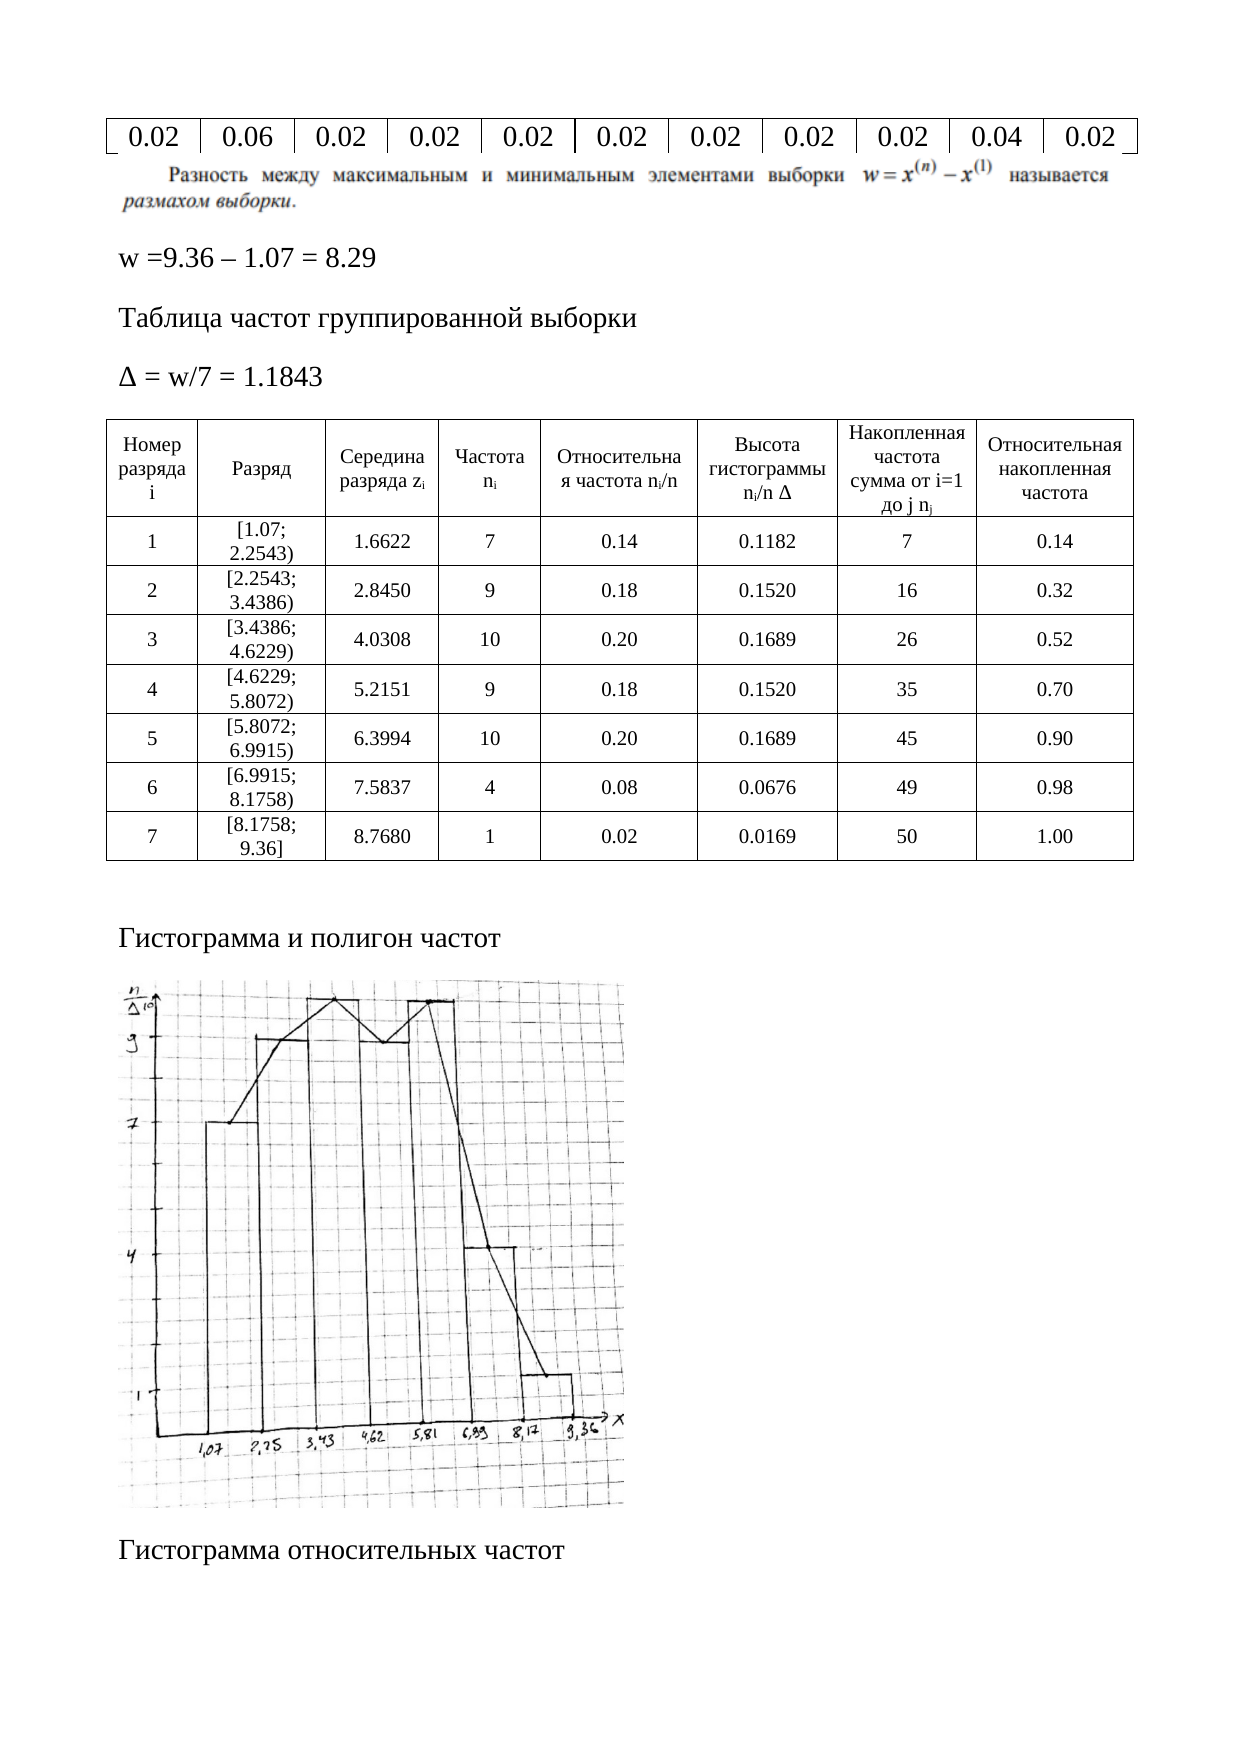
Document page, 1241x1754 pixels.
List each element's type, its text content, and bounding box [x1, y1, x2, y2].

table_cell 5 [107, 714, 197, 762]
table_cell 0.52 [977, 615, 1133, 663]
table_cell 0.02 [857, 119, 949, 153]
table_cell 0.02 [576, 119, 668, 153]
table_header Накопленная частота cумма от i=1 до j nj [838, 420, 976, 516]
table_cell 0.1689 [698, 615, 837, 663]
table_cell 26 [838, 615, 976, 663]
table_cell 0.0676 [698, 763, 837, 811]
table_cell [8.1758; 9.36] [198, 812, 325, 860]
table_header Середина разряда zi [326, 420, 438, 516]
text Гистограмма и полигон частот [118, 921, 1122, 954]
table_cell 0.1520 [698, 665, 837, 713]
table_cell [2.2543; 3.4386) [198, 566, 325, 614]
table_cell 0.02 [1044, 119, 1137, 153]
table_cell 4.0308 [326, 615, 438, 663]
table_cell 0.02 [388, 119, 481, 153]
table_cell 4 [107, 665, 197, 713]
table_cell 0.02 [482, 119, 574, 153]
table_cell 0.02 [107, 119, 200, 153]
table_cell 7.5837 [326, 763, 438, 811]
table_cell [1.07; 2.2543) [198, 517, 325, 565]
table_cell 10 [439, 615, 540, 663]
text w =9.36 – 1.07 = 8.29 [118, 241, 1122, 274]
table_cell 7 [107, 812, 197, 860]
table_cell [3.4386; 4.6229) [198, 615, 325, 663]
text Δ = w/7 = 1.1843 [118, 359, 1122, 393]
table_cell 0.02 [763, 119, 856, 153]
table_cell 0.90 [977, 714, 1133, 762]
table_cell 0.06 [201, 119, 294, 153]
table_cell 0.0169 [698, 812, 837, 860]
table_cell 0.70 [977, 665, 1133, 713]
table_cell 9 [439, 566, 540, 614]
table_cell 0.98 [977, 763, 1133, 811]
table_header Относительная накопленная частота [977, 420, 1133, 516]
table_cell 2.8450 [326, 566, 438, 614]
table_cell 0.20 [541, 615, 697, 663]
table_header Номер разряда i [107, 420, 197, 516]
table_header Относительная частота ni/n [541, 420, 697, 516]
picture [118, 153, 1123, 216]
table_cell 0.04 [950, 119, 1043, 153]
table_header Высота гистограммы ni/n Δ [698, 420, 837, 516]
table_cell 0.20 [541, 714, 697, 762]
table_cell 2 [107, 566, 197, 614]
table_cell 50 [838, 812, 976, 860]
table_cell 35 [838, 665, 976, 713]
table_cell 0.18 [541, 566, 697, 614]
table_cell 1 [107, 517, 197, 565]
table_cell [5.8072; 6.9915) [198, 714, 325, 762]
text Гистограмма относительных частот [118, 1532, 1122, 1566]
table_cell 6.3994 [326, 714, 438, 762]
table_header Разряд [198, 420, 325, 516]
table_cell 9 [439, 665, 540, 713]
table_cell 1 [439, 812, 540, 860]
table_cell 5.2151 [326, 665, 438, 713]
table_cell 0.18 [541, 665, 697, 713]
table_cell 0.02 [295, 119, 387, 153]
table_cell 0.1689 [698, 714, 837, 762]
table_cell 1.6622 [326, 517, 438, 565]
table_cell 0.1520 [698, 566, 837, 614]
table_cell 0.32 [977, 566, 1133, 614]
table_cell 0.02 [669, 119, 762, 153]
table_cell 0.1182 [698, 517, 837, 565]
table_cell 7 [439, 517, 540, 565]
text Таблица частот группированной выборки [118, 300, 1122, 333]
table_cell 10 [439, 714, 540, 762]
table_cell 0.02 [541, 812, 697, 860]
table_cell 4 [439, 763, 540, 811]
table_cell 16 [838, 566, 976, 614]
table_cell 1.00 [977, 812, 1133, 860]
table_cell 0.14 [977, 517, 1133, 565]
picture [118, 980, 624, 1508]
table_cell 3 [107, 615, 197, 663]
table_cell [4.6229; 5.8072) [198, 665, 325, 713]
table_cell 6 [107, 763, 197, 811]
table_cell 45 [838, 714, 976, 762]
table_cell 0.08 [541, 763, 697, 811]
table_cell 8.7680 [326, 812, 438, 860]
table_cell [6.9915; 8.1758) [198, 763, 325, 811]
table_header Частота ni [439, 420, 540, 516]
table_cell 49 [838, 763, 976, 811]
table_cell 7 [838, 517, 976, 565]
table_cell 0.14 [541, 517, 697, 565]
